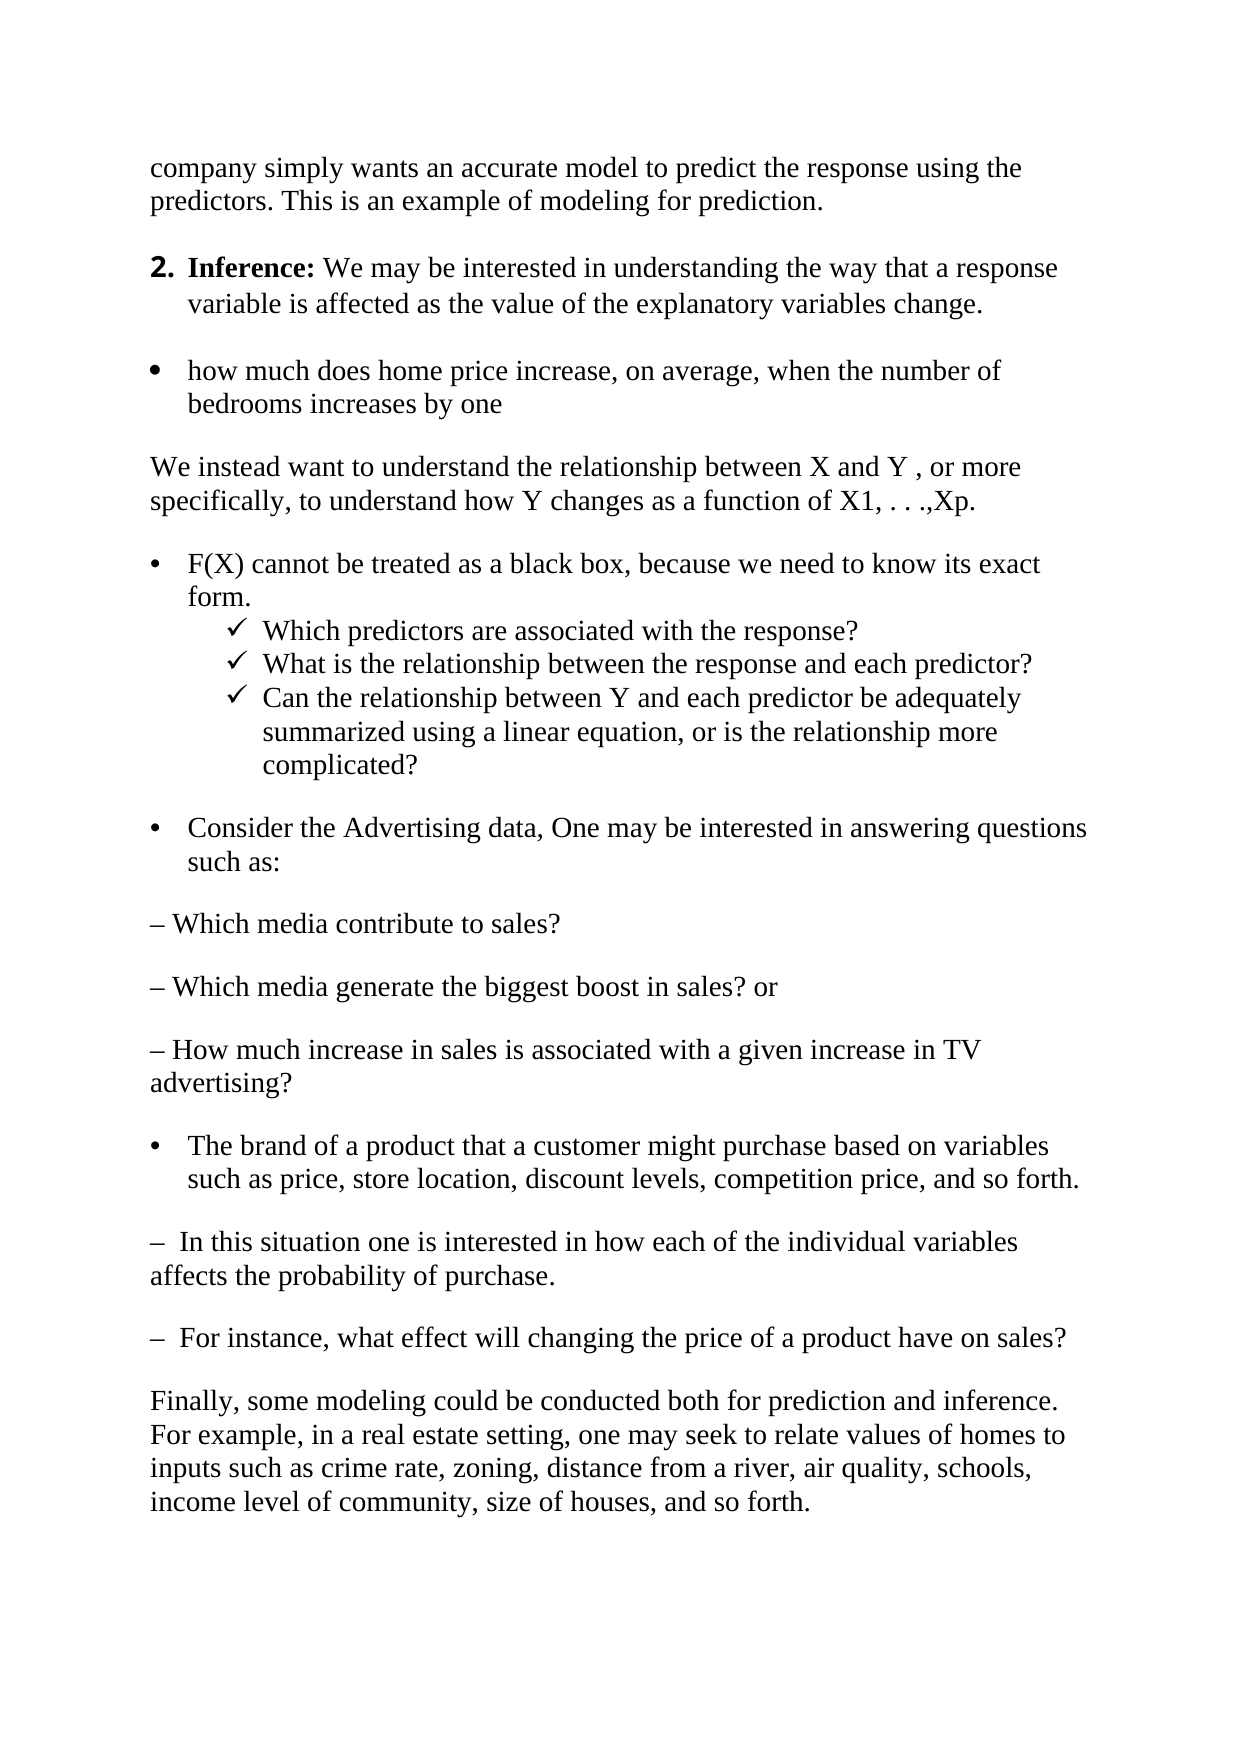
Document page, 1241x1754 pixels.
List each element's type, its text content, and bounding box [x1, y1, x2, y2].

list how much does home price increase, on average, when the number of bedrooms increases by one [150, 353, 1090, 420]
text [150, 150, 1090, 217]
text – In this situation one is interested in how each of the individual variables affects the probability of purchase. [150, 1224, 1090, 1291]
text – Which media contribute to sales? [150, 906, 1090, 940]
list The brand of a product that a customer might purchase based on variables such as price, store location, discount levels, competition price, and so forth. [150, 1128, 1090, 1195]
text – Which media generate the biggest boost in sales? or [150, 969, 1090, 1003]
text Finally, some modeling could be conducted both for prediction and inference. For example, in a real estate setting, one may seek to relate values of homes to inputs such as crime rate, zoning, distance from a river, air quality, schools, income level of community, size of houses, and so forth. [150, 1383, 1090, 1517]
text We instead want to understand the relationship between X and Y , or more specifically, to understand how Y changes as a function of X1, . . .,Xp. [150, 449, 1090, 516]
list Which predictors are associated with the response? [225, 613, 1090, 646]
list What is the relationship between the response and each predictor? [225, 646, 1090, 680]
text – For instance, what effect will changing the price of a product have on sales? [150, 1321, 1090, 1354]
list Inference: We may be interested in understanding the way that a response variable is affected as the value of the explanatory variables change. [150, 246, 1090, 319]
list Consider the Advertising data, One may be interested in answering questions such as: [150, 810, 1090, 877]
list F(X) cannot be treated as a black box, because we need to know its exact form. [150, 546, 1090, 613]
list Can the relationship between Y and each predictor be adequately summarized using a linear equation, or is the relationship more complicated? [225, 680, 1090, 781]
text – How much increase in sales is associated with a given increase in TV advertising? [150, 1032, 1090, 1099]
